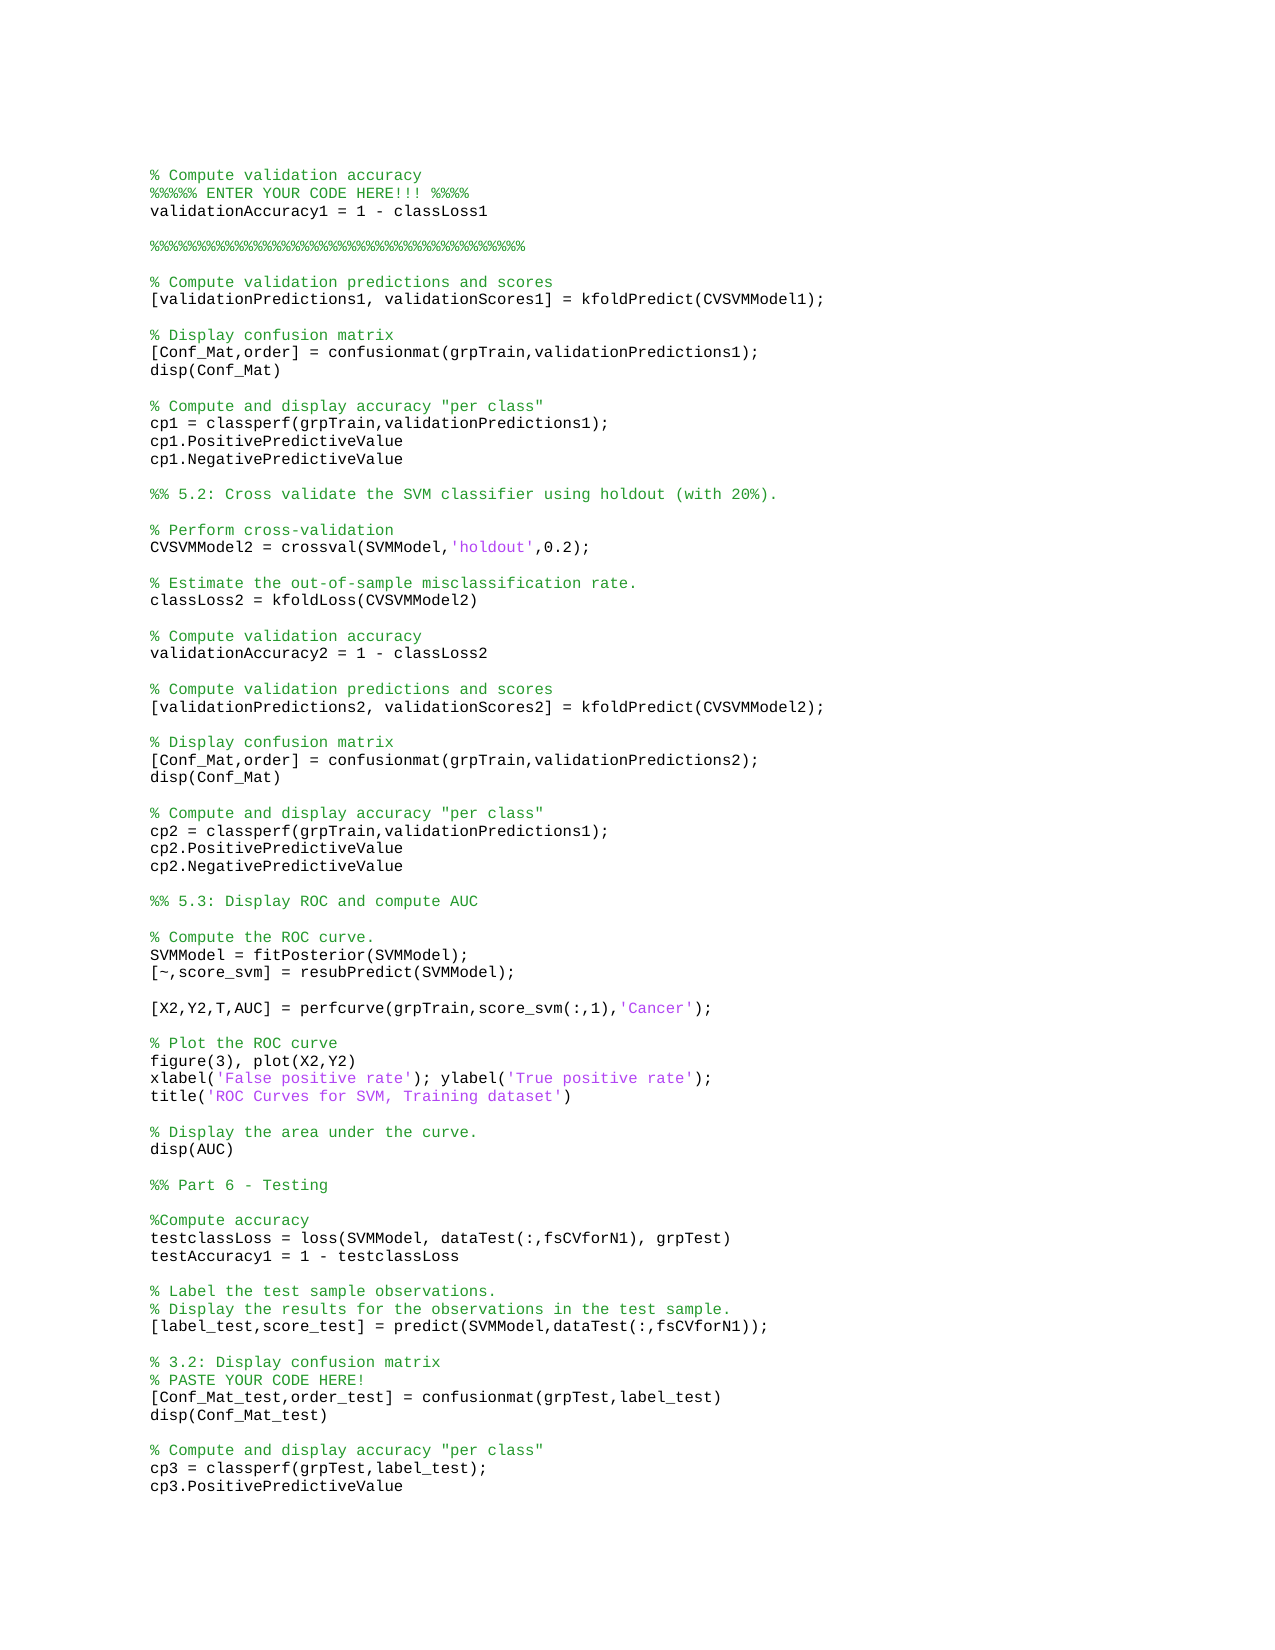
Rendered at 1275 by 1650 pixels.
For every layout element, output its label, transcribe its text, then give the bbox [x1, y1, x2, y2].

text disp(Conf_Mat_test) [150, 1407, 1125, 1425]
text %% Part 6 - Testing [150, 1177, 1125, 1195]
text % Label the test sample observations. [150, 1283, 1125, 1301]
text % Compute and display accuracy "per class" [150, 398, 1125, 416]
text cp2.NegativePredictiveValue [150, 858, 1125, 876]
text testclassLoss = loss(SVMModel, dataTest(:,fsCVforN1), grpTest) [150, 1230, 1125, 1248]
text disp(Conf_Mat) [150, 362, 1125, 380]
text % Compute validation predictions and scores [150, 681, 1125, 699]
text cp2 = classperf(grpTrain,validationPredictions1); [150, 823, 1125, 841]
text %% 5.2: Cross validate the SVM classifier using holdout (with 20%). [150, 486, 1125, 504]
text [X2,Y2,T,AUC] = perfcurve(grpTrain,score_svm(:,1),'Cancer'); [150, 1000, 1125, 1018]
text % 3.2: Display confusion matrix [150, 1354, 1125, 1372]
text [Conf_Mat,order] = confusionmat(grpTrain,validationPredictions1); [150, 345, 1125, 362]
text cp2.PositivePredictiveValue [150, 841, 1125, 858]
text cp3 = classperf(grpTest,label_test); [150, 1460, 1125, 1478]
text [label_test,score_test] = predict(SVMModel,dataTest(:,fsCVforN1)); [150, 1319, 1125, 1336]
text testAccuracy1 = 1 - testclassLoss [150, 1248, 1125, 1266]
text title('ROC Curves for SVM, Training dataset') [150, 1088, 1125, 1106]
text [Conf_Mat_test,order_test] = confusionmat(grpTest,label_test) [150, 1389, 1125, 1407]
text [Conf_Mat,order] = confusionmat(grpTrain,validationPredictions2); [150, 752, 1125, 770]
text % Perform cross-validation [150, 522, 1125, 539]
text cp1 = classperf(grpTrain,validationPredictions1); [150, 416, 1125, 433]
text % Compute validation accuracy [150, 628, 1125, 646]
text disp(Conf_Mat) [150, 770, 1125, 787]
text % Display confusion matrix [150, 734, 1125, 752]
text [validationPredictions1, validationScores1] = kfoldPredict(CVSVMModel1); [150, 292, 1125, 309]
text % Compute the ROC curve. [150, 929, 1125, 947]
text % Compute and display accuracy "per class" [150, 805, 1125, 823]
text cp1.NegativePredictiveValue [150, 451, 1125, 469]
text classLoss2 = kfoldLoss(CVSVMModel2) [150, 593, 1125, 610]
text figure(3), plot(X2,Y2) [150, 1053, 1125, 1071]
text %Compute accuracy [150, 1212, 1125, 1230]
text %% 5.3: Display ROC and compute AUC [150, 894, 1125, 911]
text % Display confusion matrix [150, 327, 1125, 345]
text xlabel('False positive rate'); ylabel('True positive rate'); [150, 1071, 1125, 1088]
text % Estimate the out-of-sample misclassification rate. [150, 575, 1125, 593]
text CVSVMModel2 = crossval(SVMModel,'holdout',0.2); [150, 539, 1125, 557]
text [~,score_svm] = resubPredict(SVMModel); [150, 964, 1125, 982]
text validationAccuracy2 = 1 - classLoss2 [150, 646, 1125, 663]
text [150, 238, 1125, 256]
text % Compute and display accuracy "per class" [150, 1443, 1125, 1460]
text % Display the area under the curve. [150, 1124, 1125, 1142]
text % Plot the ROC curve [150, 1035, 1125, 1053]
text % PASTE YOUR CODE HERE! [150, 1372, 1125, 1389]
text cp1.PositivePredictiveValue [150, 433, 1125, 451]
text [validationPredictions2, validationScores2] = kfoldPredict(CVSVMModel2); [150, 699, 1125, 717]
text SVMModel = fitPosterior(SVMModel); [150, 947, 1125, 964]
text % Compute validation predictions and scores [150, 274, 1125, 292]
text % Compute validation accuracy [150, 168, 1125, 185]
text % Display the results for the observations in the test sample. [150, 1301, 1125, 1319]
text %%%%% ENTER YOUR CODE HERE!!! %%%% [150, 185, 1125, 203]
text disp(AUC) [150, 1142, 1125, 1159]
text cp3.PositivePredictiveValue [150, 1478, 1125, 1496]
text validationAccuracy1 = 1 - classLoss1 [150, 203, 1125, 221]
